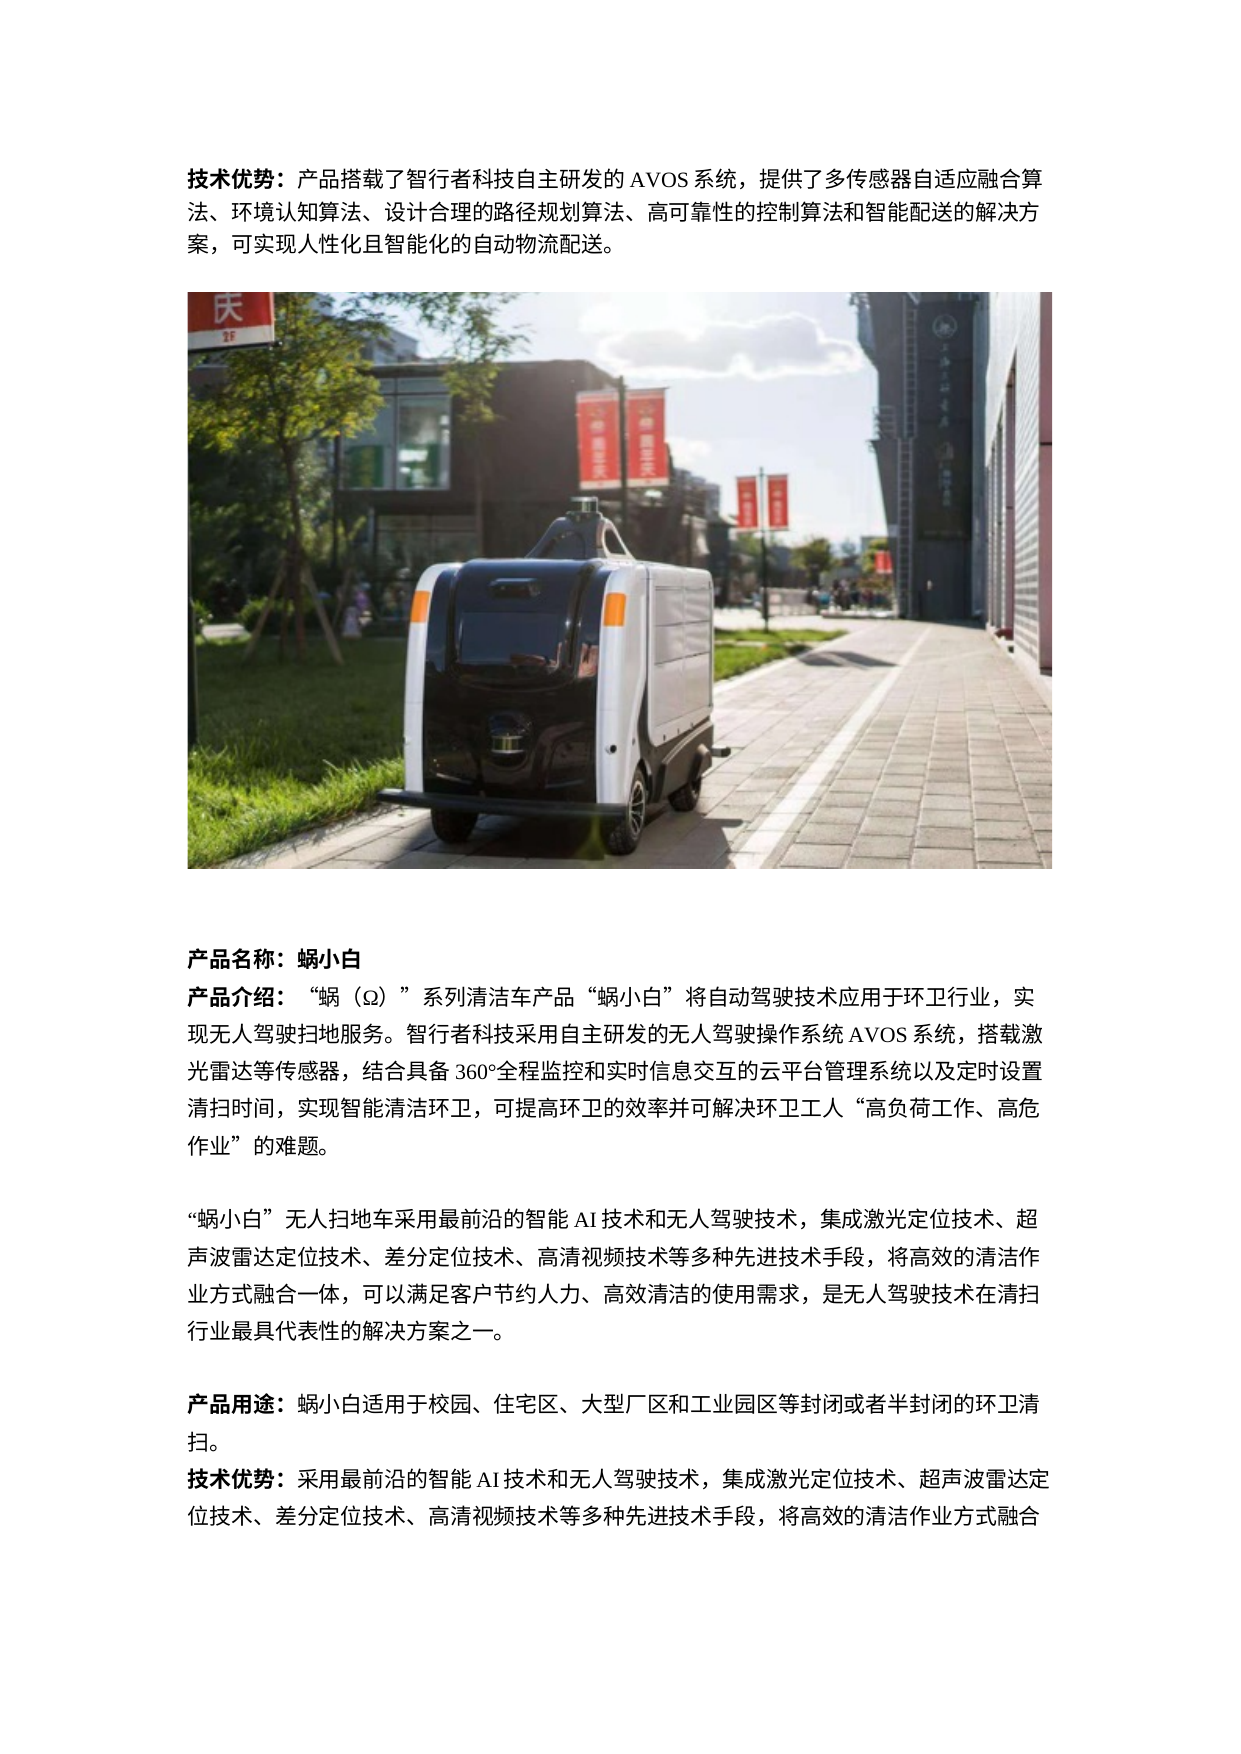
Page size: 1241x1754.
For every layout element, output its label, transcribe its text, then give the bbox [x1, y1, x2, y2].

text 产品用途：蜗小白适用于校园、住宅区、大型厂区和工业园区等封闭或者半封闭的环卫清扫。 [187, 1387, 1053, 1457]
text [187, 1462, 1053, 1531]
text 产品介绍：“蜗（Ω）”系列清洁车产品“蜗小白”将自动驾驶技术应用于环卫行业，实现无人驾驶扫地服务。智行者科技采用自主研发的无人驾驶操作系统AVOS系统，搭载激光雷达等传感器，结合具备 360°全程监控和实时信息交互的云平台管理系统以及定时设置清扫时间，实现智能清洁环卫，可提高环卫的效率并可解决环卫工人“高负荷工作、高危作业”的难题。 [187, 979, 1053, 1161]
text 技术优势：产品搭载了智行者科技自主研发的AVOS系统，提供了多传感器自适应融合算法、环境认知算法、设计合理的路径规划算法、高可靠性的控制算法和智能配送的解决方案，可实现人性化且智能化的自动物流配送。 [187, 162, 1053, 259]
picture [187, 292, 1053, 869]
text 产品名称：蜗小白 [187, 942, 1053, 974]
text “蜗小白”无人扫地车采用最前沿的智能AI技术和无人驾驶技术，集成激光定位技术、超声波雷达定位技术、差分定位技术、高清视频技术等多种先进技术手段，将高效的清洁作业方式融合一体，可以满足客户节约人力、高效清洁的使用需求，是无人驾驶技术在清扫行业最具代表性的解决方案之一。 [187, 1202, 1053, 1346]
